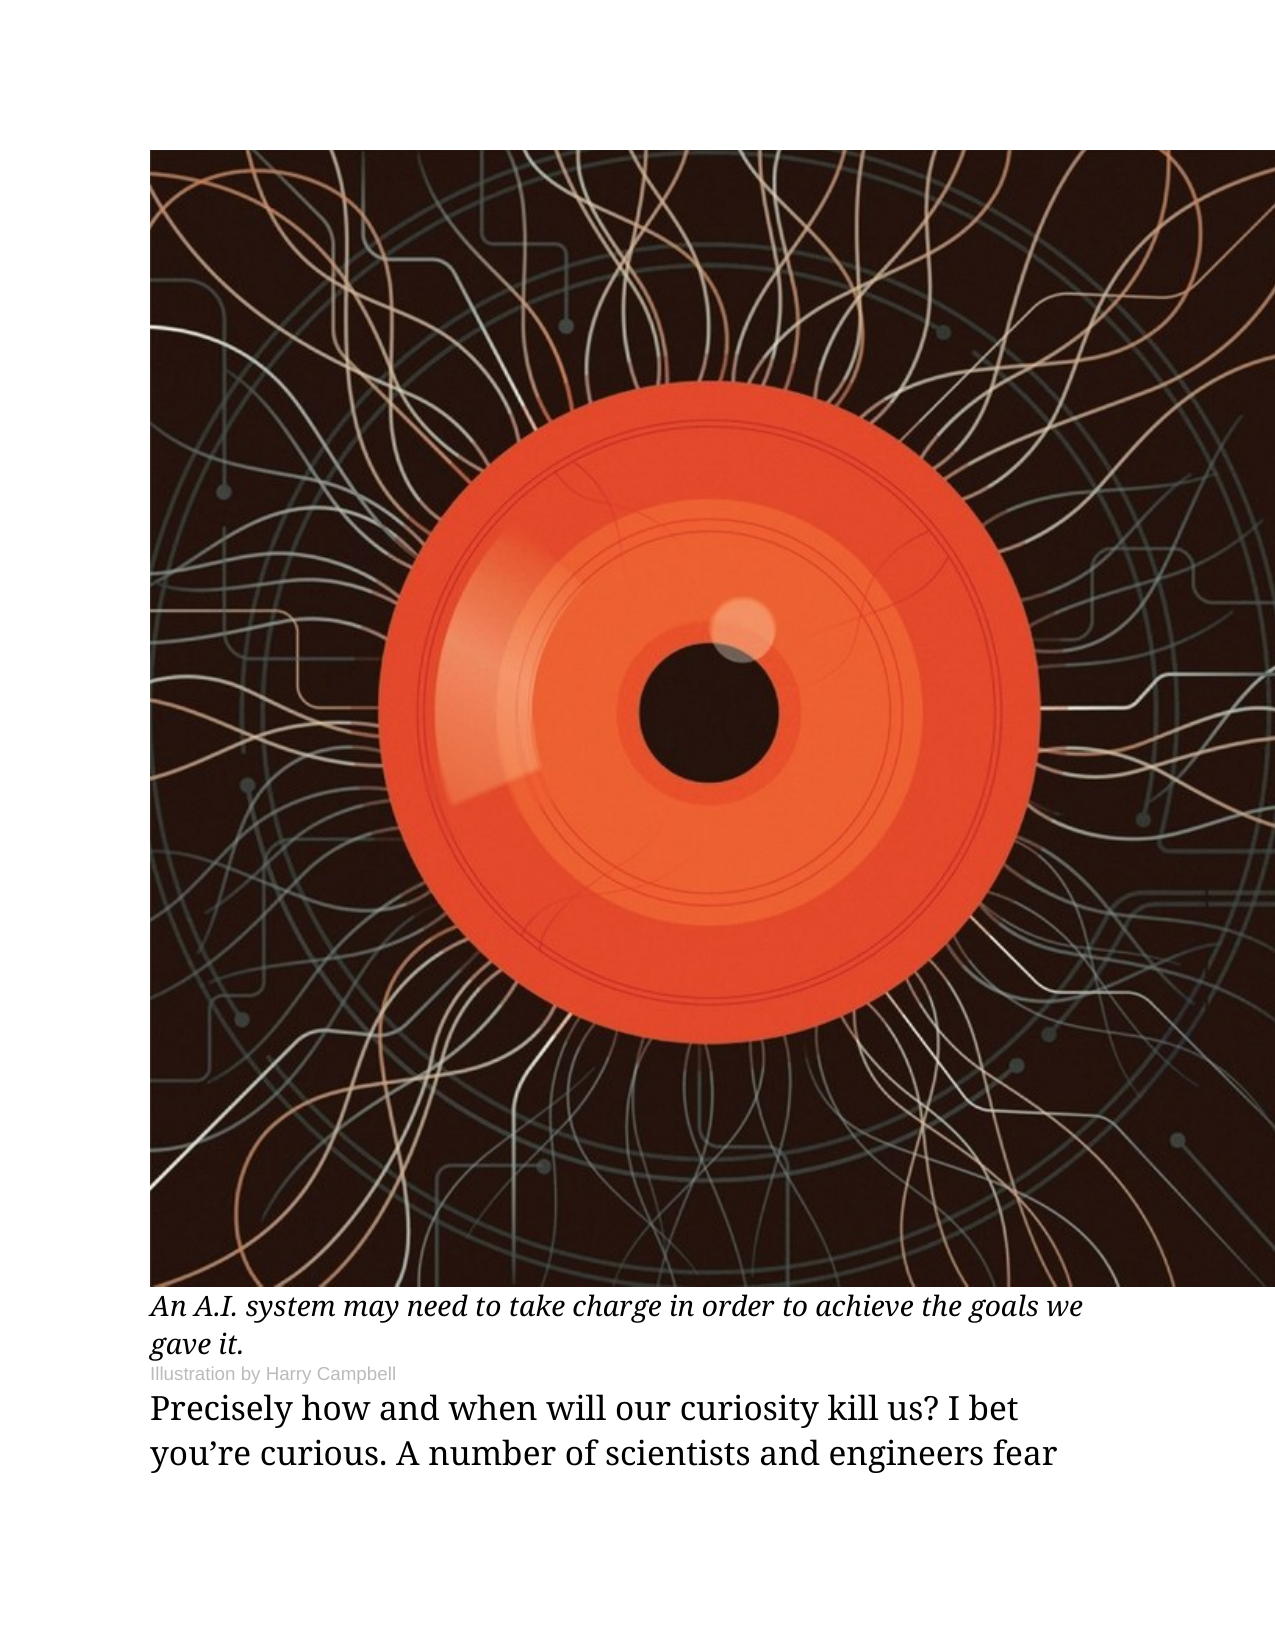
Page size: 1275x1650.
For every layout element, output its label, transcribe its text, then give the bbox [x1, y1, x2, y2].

text An A.I. system may need to take charge in order to achieve the goals we gave it. [150, 1287, 1152, 1363]
text Illustration by Harry Campbell [150, 1363, 1125, 1384]
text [150, 1384, 1125, 1475]
picture [150, 150, 1275, 1287]
